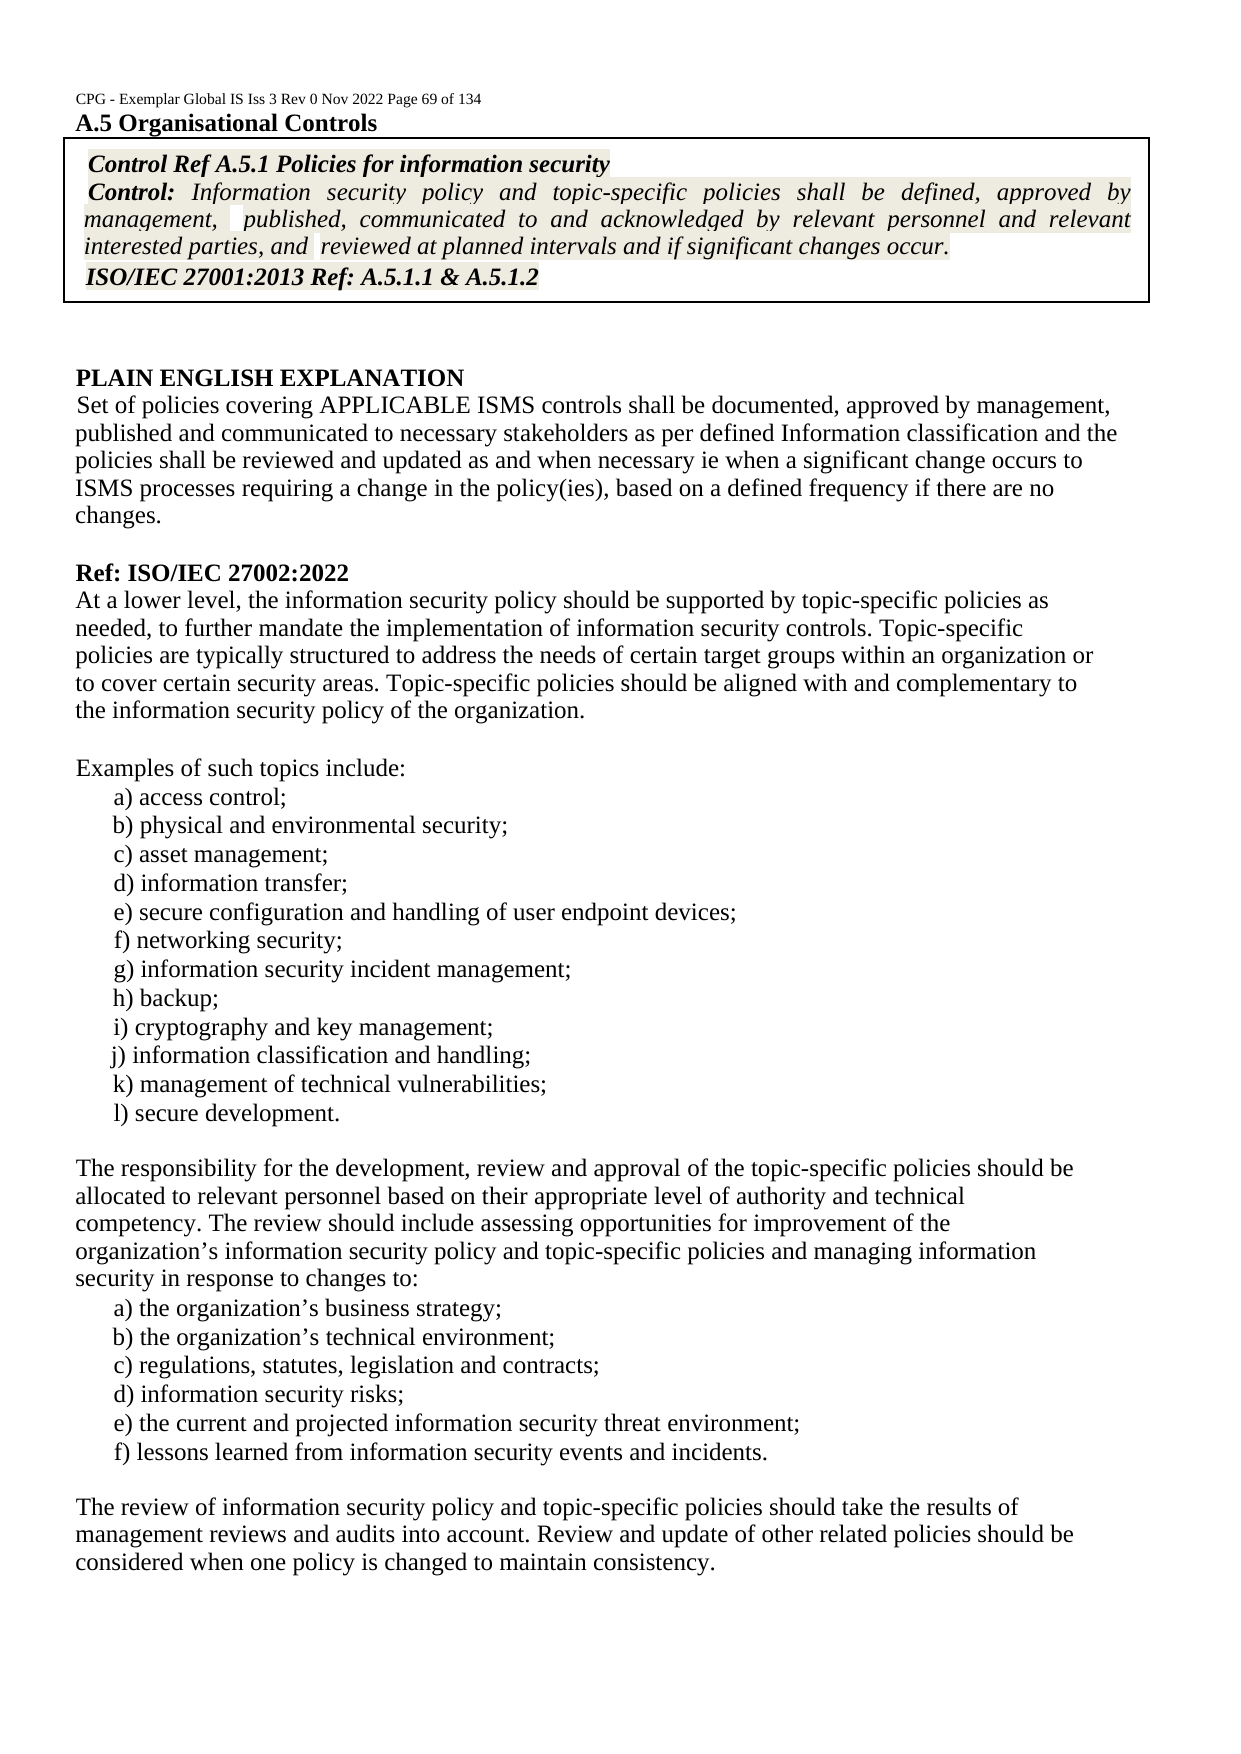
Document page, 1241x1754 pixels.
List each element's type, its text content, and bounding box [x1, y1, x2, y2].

text f) lessons learned from information security events and incidents. [113, 1437, 1179, 1465]
text b) physical and environmental security; [112, 811, 1179, 839]
text f) networking security; [113, 926, 1179, 954]
text e) secure configuration and handling of user endpoint devices; [113, 897, 1179, 926]
text h) backup; [113, 983, 1179, 1012]
text d) information transfer; [113, 868, 1179, 897]
text i) cryptography and key management; [113, 1012, 1179, 1041]
text e) the current and projected information security threat environment; [113, 1408, 1179, 1437]
text Examples of such topics include: [76, 753, 1179, 782]
text g) information security incident management; [113, 954, 1179, 983]
text Ref: ISO/IEC 27002:2022 [75, 558, 1179, 587]
text a) access control; [113, 782, 1179, 811]
text l) secure development. [113, 1098, 1179, 1127]
text d) information security risks; [113, 1379, 1179, 1408]
text A.5 Organisational Controls [75, 108, 1179, 137]
table_header Control Ref A.5.1 Policies for information security Control: Information security policy and topic-specific policies shall be defined, approved by management, published, communicated to and acknowledged by relevant personnel and relevant interested parties, and reviewed at planned intervals and if significant changes occur. ISO/IEC 27001:2013 Ref: A.5.1.1 & A.5.1.2 [65, 139, 1148, 301]
text CPG - Exemplar Global IS Iss 3 Rev 0 Nov 2022 Page 69 of 134 [76, 90, 1179, 108]
text PLAIN ENGLISH EXPLANATION [76, 363, 1179, 392]
text The review of information security policy and topic-specific policies should take the results of management reviews and audits into account. Review and update of other related policies should be considered when one policy is changed to maintain consistency. [75, 1493, 1081, 1576]
text k) management of technical vulnerabilities; [113, 1069, 1179, 1098]
text b) the organization’s technical environment; [112, 1322, 1179, 1350]
text j) information classification and handling; [111, 1041, 1179, 1069]
text At a lower level, the information security policy should be supported by topic-specific policies as needed, to further mandate the implementation of information security controls. Topic-specific policies are typically structured to address the needs of certain target groups within an organization or to cover certain security areas. Topic-specific policies should be aligned with and complementary to the information security policy of the organization. [75, 587, 1107, 724]
text c) regulations, statutes, legislation and contracts; [113, 1350, 1179, 1379]
text Set of policies covering APPLICABLE ISMS controls shall be documented, approved by management, published and communicated to necessary stakeholders as per defined Information classification and the policies shall be reviewed and updated as and when necessary ie when a significant change occurs to ISMS processes requiring a change in the policy(ies), based on a defined frequency if there are no changes. [75, 392, 1144, 529]
text The responsibility for the development, review and approval of the topic-specific policies should be allocated to relevant personnel based on their appropriate level of authority and technical competency. The review should include assessing opportunities for improvement of the organization’s information security policy and topic-specific policies and managing information security in response to changes to: [75, 1155, 1097, 1292]
text a) the organization’s business strategy; [113, 1293, 1179, 1322]
text c) asset management; [113, 839, 1179, 868]
